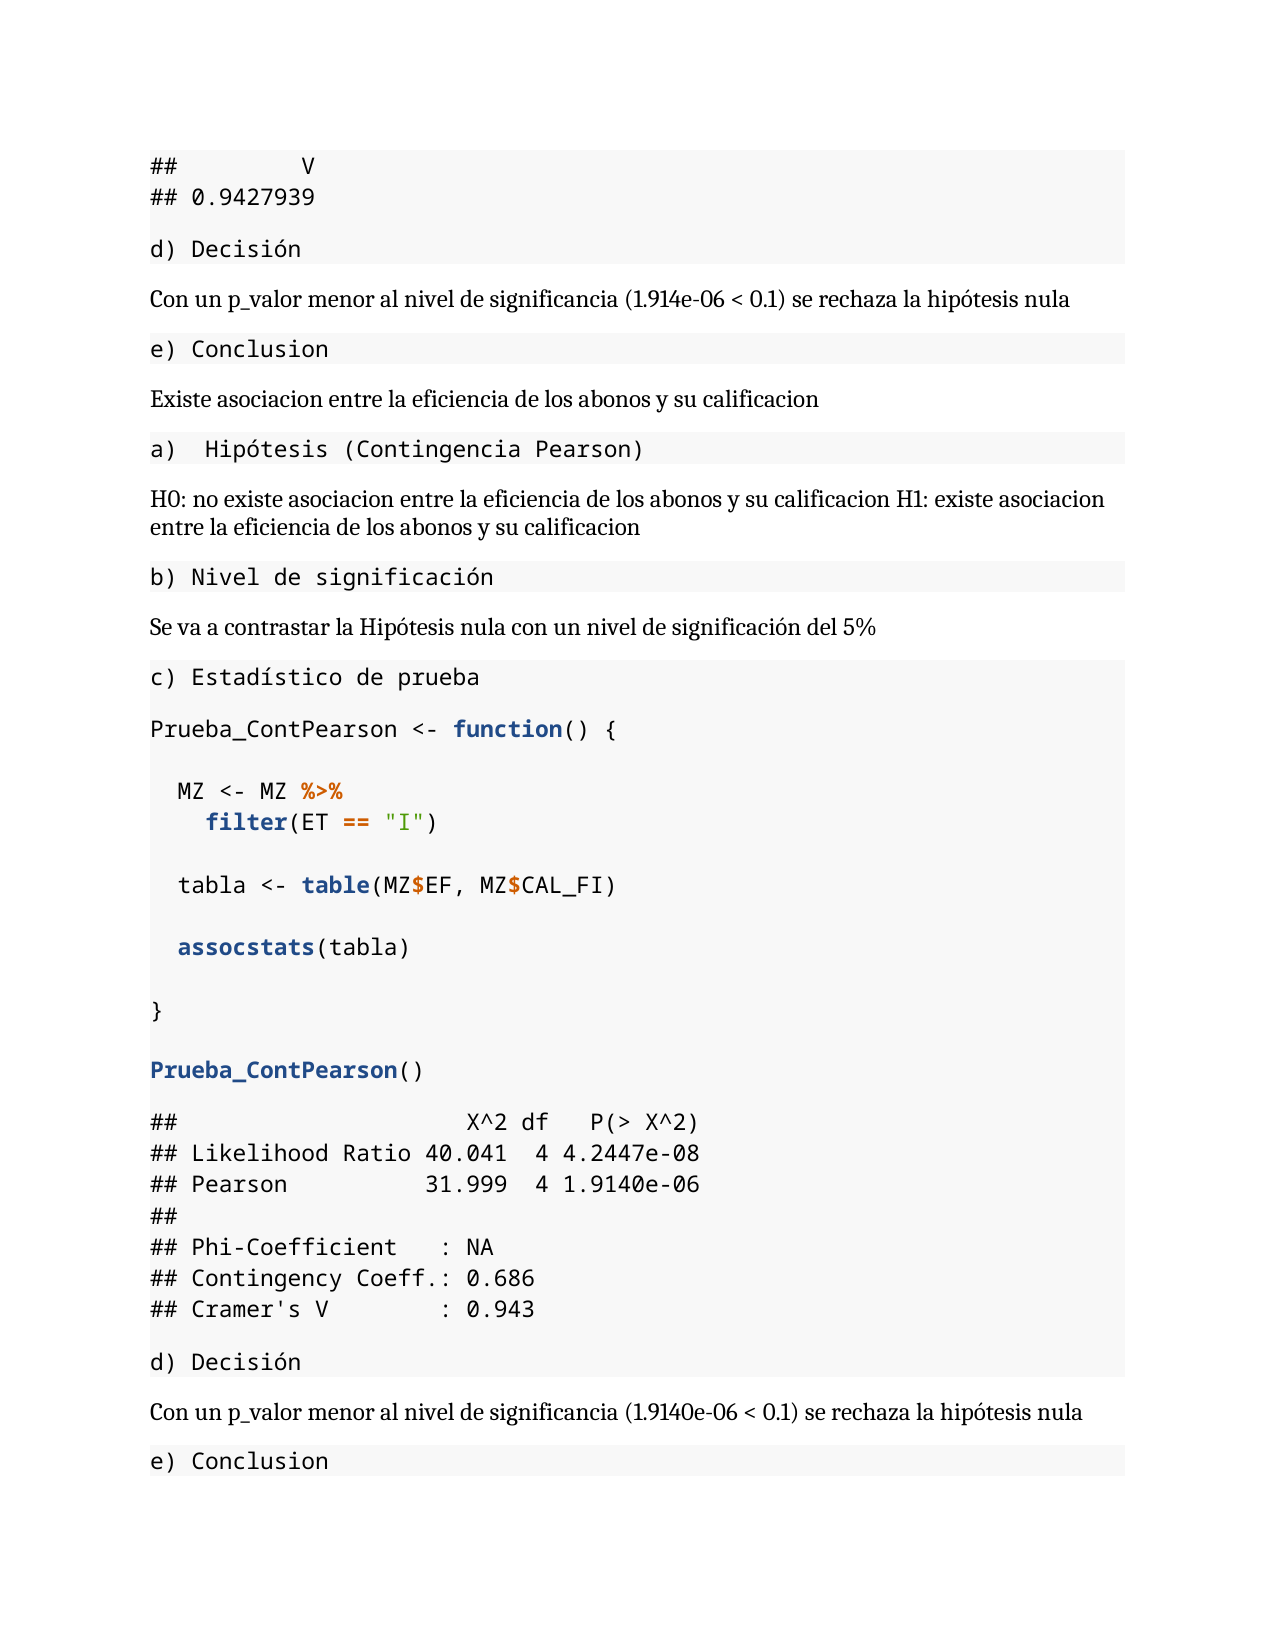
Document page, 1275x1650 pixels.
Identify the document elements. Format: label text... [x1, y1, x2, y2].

text H0: no existe asociacion entre la eficiencia de los abonos y su calificacion H1: existe asociacion entre la eficiencia de los abonos y su calificacion [150, 484, 1125, 542]
text Existe asociacion entre la eficiencia de los abonos y su calificacion [150, 385, 1125, 414]
text e) Conclusion [150, 1445, 1125, 1476]
text c) Estadístico de prueba [150, 660, 1125, 692]
text ## X^2 df P(> X^2) ## Likelihood Ratio 40.041 4 4.2447e-08 ## Pearson 31.999 4 1.9140e-06 ## ## Phi-Coefficient : NA ## Contingency Coeff.: 0.686 ## Cramer's V : 0.943 [150, 1106, 1125, 1324]
text Prueba_ContPearson <- function() { MZ <- MZ %>% filter(ET == "I") tabla <- table(MZ$EF, MZ$CAL_FI) assocstats(tabla) } Prueba_ContPearson() [150, 712, 1125, 1085]
text d) Decisión [150, 1345, 1125, 1377]
text b) Nivel de significación [150, 561, 1125, 592]
text a) Hipótesis (Contingencia Pearson) [150, 432, 1125, 464]
text d) Decisión [150, 233, 1125, 264]
text Con un p_valor menor al nivel de significancia (1.914e-06 < 0.1) se rechaza la hipótesis nula [150, 285, 1125, 314]
text e) Conclusion [150, 333, 1125, 364]
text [150, 150, 1125, 212]
text Se va a contrastar la Hipótesis nula con un nivel de significación del 5% [150, 613, 1125, 642]
text Con un p_valor menor al nivel de significancia (1.9140e-06 < 0.1) se rechaza la hipótesis nula [150, 1397, 1125, 1426]
